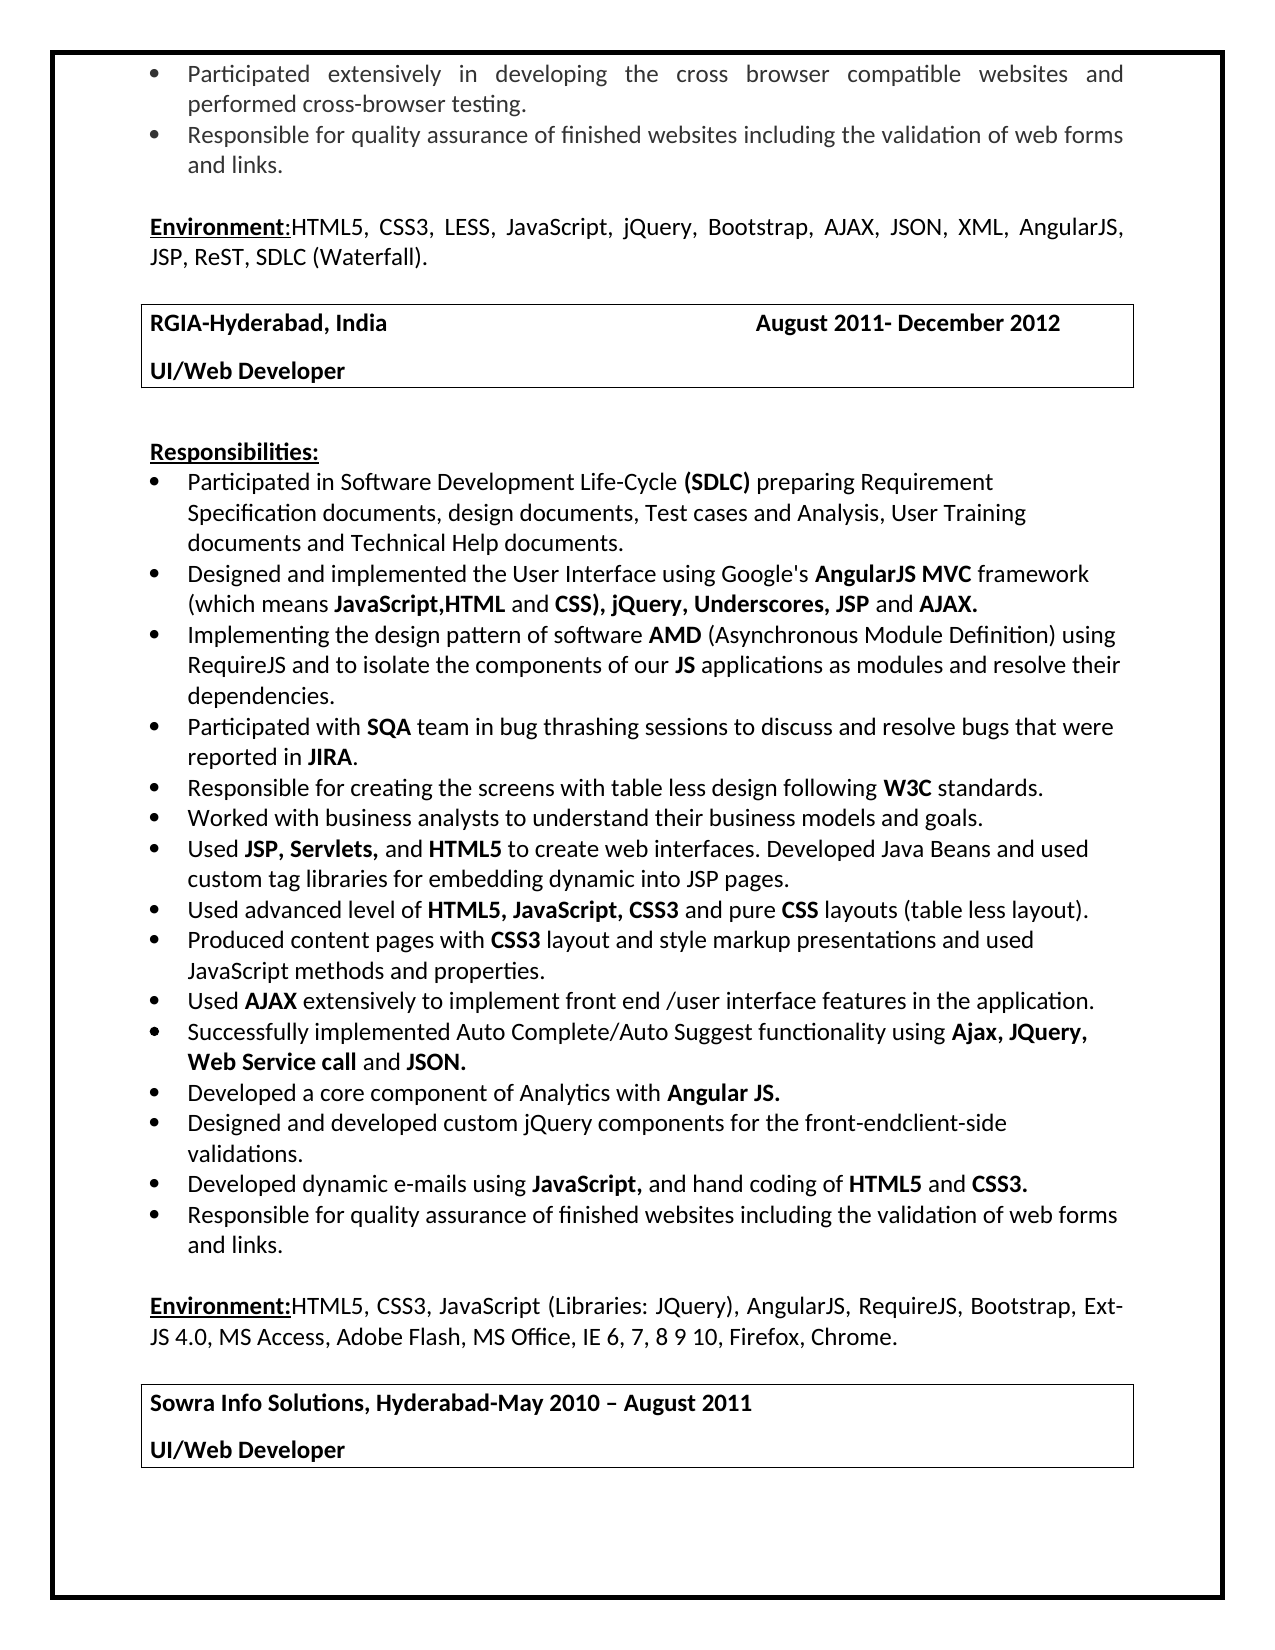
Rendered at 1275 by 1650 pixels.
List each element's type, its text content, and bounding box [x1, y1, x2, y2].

list Worked with business analysts to understand their business models and goals. [150, 802, 1125, 833]
text Environment:HTML5, CSS3, LESS, JavaScript, jQuery, Bootstrap, AJAX, JSON, XML, AngularJS, JSP, ReST, SDLC (Waterfall). [150, 211, 1125, 272]
list Responsible for quality assurance of finished websites including the validation of web forms and links. [150, 119, 1125, 180]
list Developed dynamic e-mails using JavaScript, and hand coding of HTML5 and CSS3. [150, 1168, 1125, 1199]
list Participated in Software Development Life-Cycle (SDLC) preparing Requirement Specification documents, design documents, Test cases and Analysis, User Training documents and Technical Help documents. [150, 466, 1125, 558]
list Designed and implemented the User Interface using Google's AngularJS MVC framework (which means JavaScript,HTML and CSS), jQuery, Underscores, JSP and AJAX. [150, 558, 1125, 619]
list Responsible for quality assurance of finished websites including the validation of web forms and links. [150, 1199, 1125, 1260]
list Designed and developed custom jQuery components for the front-endclient-side validations. [150, 1107, 1125, 1168]
text RGIA-Hyderabad, India August 2011- December 2012 [142, 305, 1133, 338]
list Used AJAX extensively to implement front end /user interface features in the application. [150, 985, 1125, 1016]
list Produced content pages with CSS3 layout and style markup presentations and used JavaScript methods and properties. [150, 924, 1125, 985]
list Participated with SQA team in bug thrashing sessions to discuss and resolve bugs that were reported in JIRA. [150, 711, 1125, 772]
list Used advanced level of HTML5, JavaScript, CSS3 and pure CSS layouts (table less layout). [150, 894, 1125, 924]
list Implementing the design pattern of software AMD (Asynchronous Module Definition) using RequireJS and to isolate the components of our JS applications as modules and resolve their dependencies. [150, 619, 1125, 711]
list Participated extensively in developing the cross browser compatible websites and performed cross-browser testing. [150, 58, 1125, 119]
text UI/Web Developer [142, 352, 1133, 387]
list Used JSP, Servlets, and HTML5 to create web interfaces. Developed Java Beans and used custom tag libraries for embedding dynamic into JSP pages. [150, 833, 1125, 894]
text UI/Web Developer [142, 1432, 1133, 1467]
text Environment:HTML5, CSS3, JavaScript (Libraries: JQuery), AngularJS, RequireJS, Bootstrap, Ext-JS 4.0, MS Access, Adobe Flash, MS Office, IE 6, 7, 8 9 10, Firefox, Chrome. [150, 1291, 1125, 1352]
text Sowra Info Solutions, Hyderabad-May 2010 – August 2011 [142, 1385, 1133, 1418]
list Responsible for creating the screens with table less design following W3C standards. [150, 772, 1125, 802]
list Developed a core component of Analytics with Angular JS. [150, 1077, 1125, 1107]
text Responsibilities: [150, 436, 1125, 466]
list Successfully implemented Auto Complete/Auto Suggest functionality using Ajax, JQuery, Web Service call and JSON. [150, 1016, 1125, 1077]
